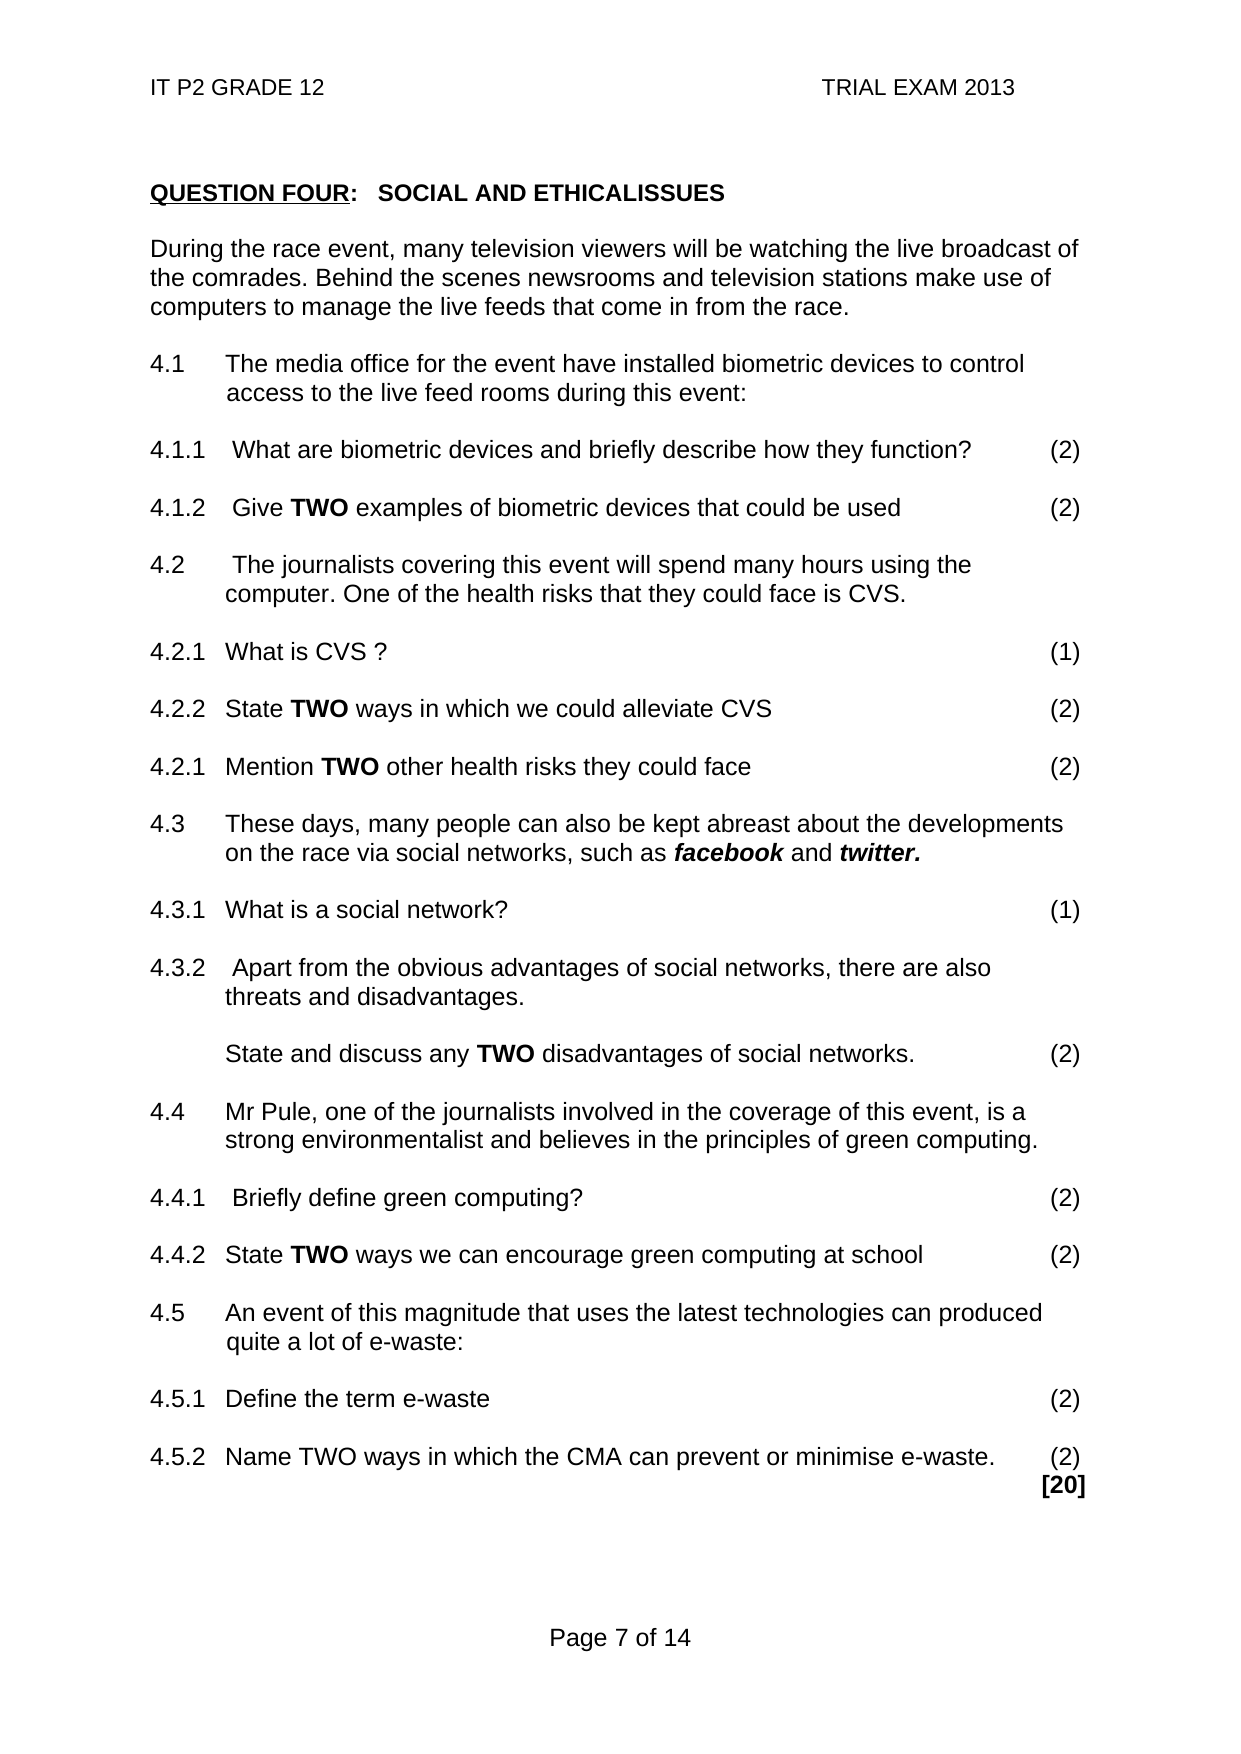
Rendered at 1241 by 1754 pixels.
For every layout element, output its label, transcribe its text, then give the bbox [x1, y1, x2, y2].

text access to the live feed rooms during this event: [150, 378, 1090, 406]
text [20] [150, 1470, 1090, 1499]
text 4.5.1 Define the term e-waste (2) [150, 1384, 1090, 1413]
text 4.4.2 State TWO ways we can encourage green computing at school (2) [150, 1240, 1090, 1269]
text 4.1 The media office for the event have installed biometric devices to control [150, 349, 1090, 378]
text quite a lot of e-waste: [150, 1326, 1090, 1355]
text 4.2 The journalists covering this event will spend many hours using the computer. One of the health risks that they could face is CVS. [150, 550, 1090, 608]
text 4.2.1 Mention TWO other health risks they could face (2) [150, 751, 1090, 780]
text QUESTION FOUR: SOCIAL AND ETHICALISSUES [150, 179, 1090, 206]
text 4.5 An event of this magnitude that uses the latest technologies can produced [150, 1298, 1090, 1326]
text State and discuss any TWO disadvantages of social networks. (2) [150, 1039, 1090, 1068]
text 4.3.1 What is a social network? (1) [150, 895, 1090, 924]
text 4.4 Mr Pule, one of the journalists involved in the coverage of this event, is a strong environmentalist and believes in the principles of green computing. [150, 1096, 1090, 1154]
text During the race event, many television viewers will be watching the live broadcast of the comrades. Behind the scenes newsrooms and television stations make use of computers to manage the live feeds that come in from the race. [150, 234, 1090, 320]
text 4.1.1 What are biometric devices and briefly describe how they function? (2) [150, 435, 1090, 464]
text 4.1.2 Give TWO examples of biometric devices that could be used (2) [150, 493, 1090, 521]
text 4.3.2 Apart from the obvious advantages of social networks, there are also [150, 953, 1090, 981]
text threats and disadvantages. [150, 981, 1090, 1010]
text 4.3 These days, many people can also be kept abreast about the developments on the race via social networks, such as facebook and twitter. [150, 809, 1090, 866]
text 4.4.1 Briefly define green computing? (2) [150, 1183, 1090, 1211]
text 4.5.2 Name TWO ways in which the CMA can prevent or minimise e-waste. (2) [150, 1441, 1090, 1470]
text 4.2.1 What is CVS ? (1) [150, 636, 1090, 665]
text 4.2.2 State TWO ways in which we could alleviate CVS (2) [150, 694, 1090, 723]
